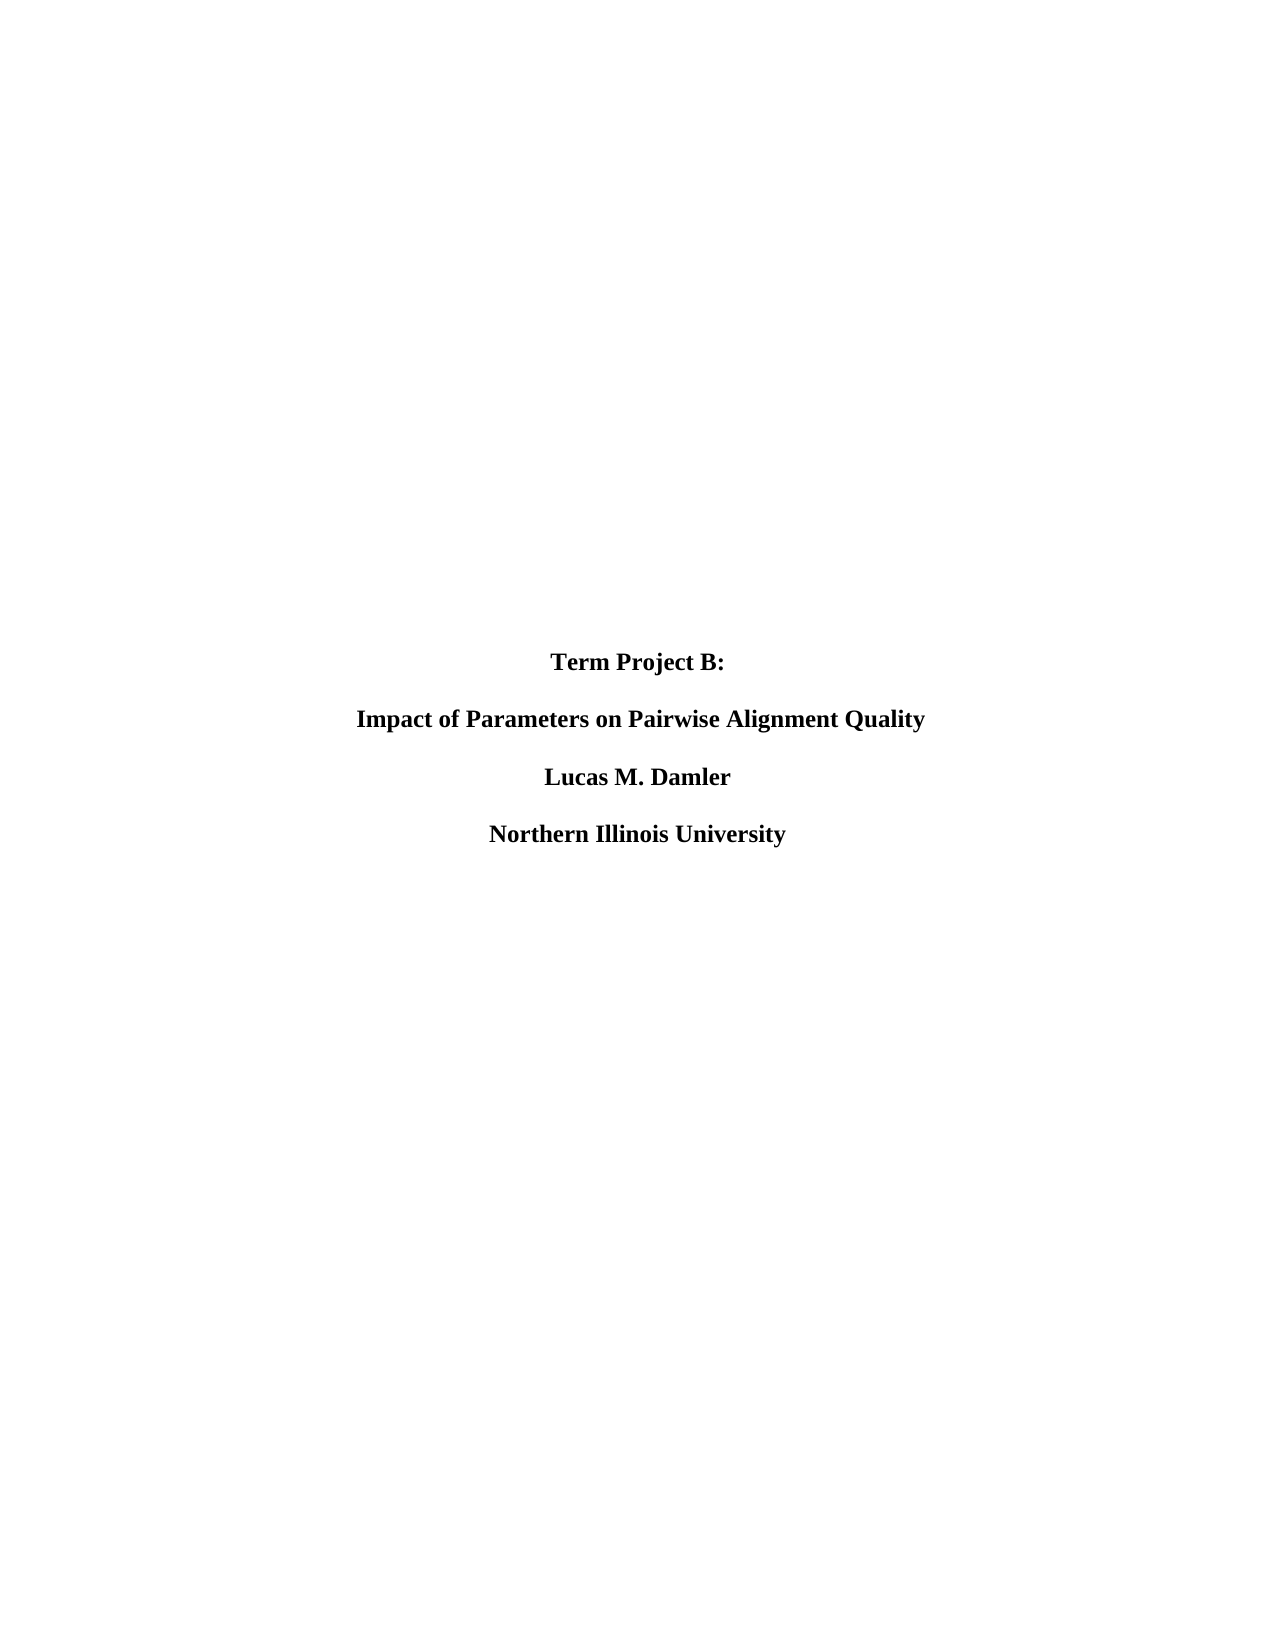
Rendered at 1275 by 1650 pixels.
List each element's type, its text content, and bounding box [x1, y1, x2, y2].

text Term Project B: [150, 647, 1125, 675]
text Impact of Parameters on Pairwise Alignment Quality [150, 704, 1125, 733]
text Northern Illinois University [150, 819, 1125, 848]
text Lucas M. Damler [150, 762, 1125, 790]
